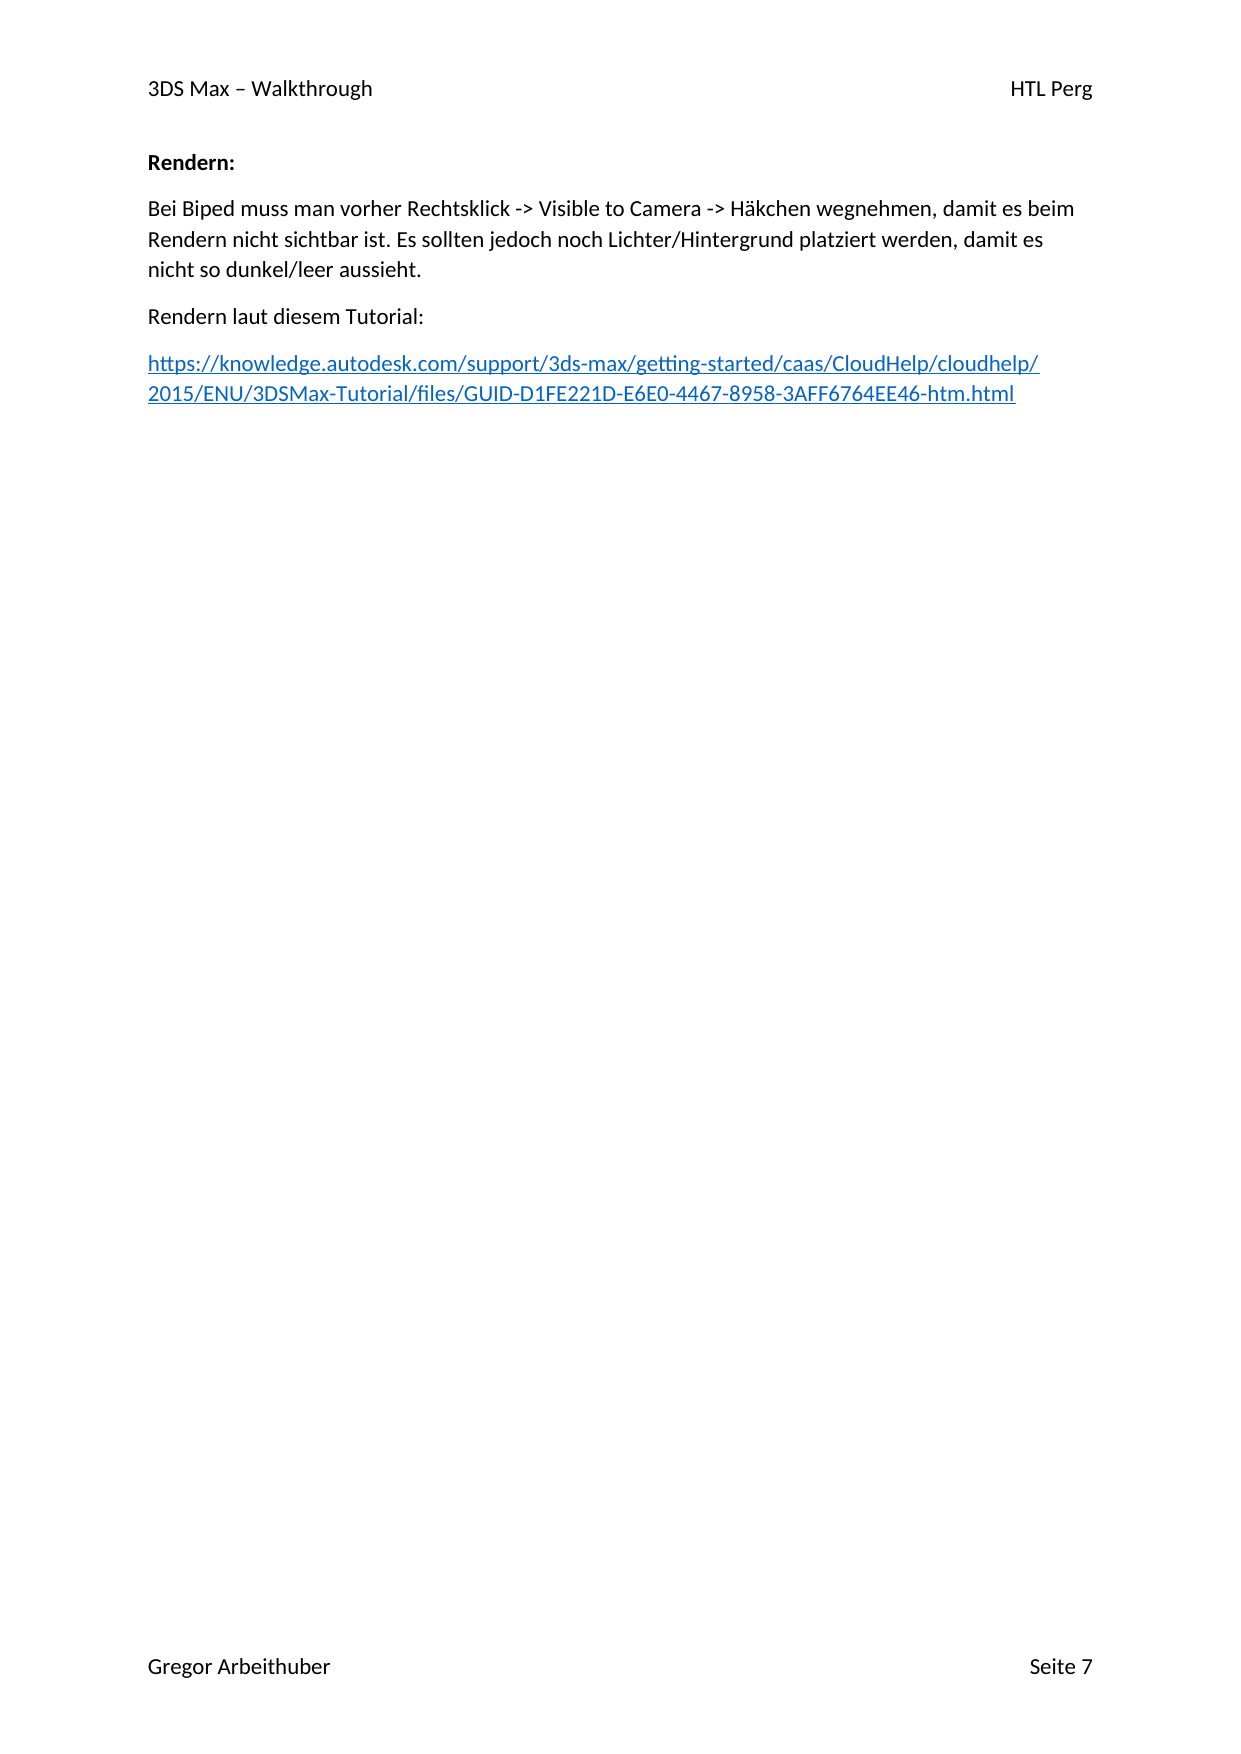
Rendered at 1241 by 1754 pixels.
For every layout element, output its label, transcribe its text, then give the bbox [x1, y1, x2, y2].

text Rendern: [148, 148, 1093, 176]
text https://knowledge.autodesk.com/support/3ds-max/getting-started/caas/CloudHelp/cloudhelp/2015/ENU/3DSMax-Tutorial/files/GUID-D1FE221D-E6E0-4467-8958-3AFF6764EE46-htm.html [148, 349, 1093, 407]
text Rendern laut diesem Tutorial: [148, 302, 1093, 330]
text Bei Biped muss man vorher Rechtsklick -> Visible to Camera -> Häkchen wegnehmen, damit es beim Rendern nicht sichtbar ist. Es sollten jedoch noch Lichter/Hintergrund platziert werden, damit es nicht so dunkel/leer aussieht. [148, 194, 1093, 283]
